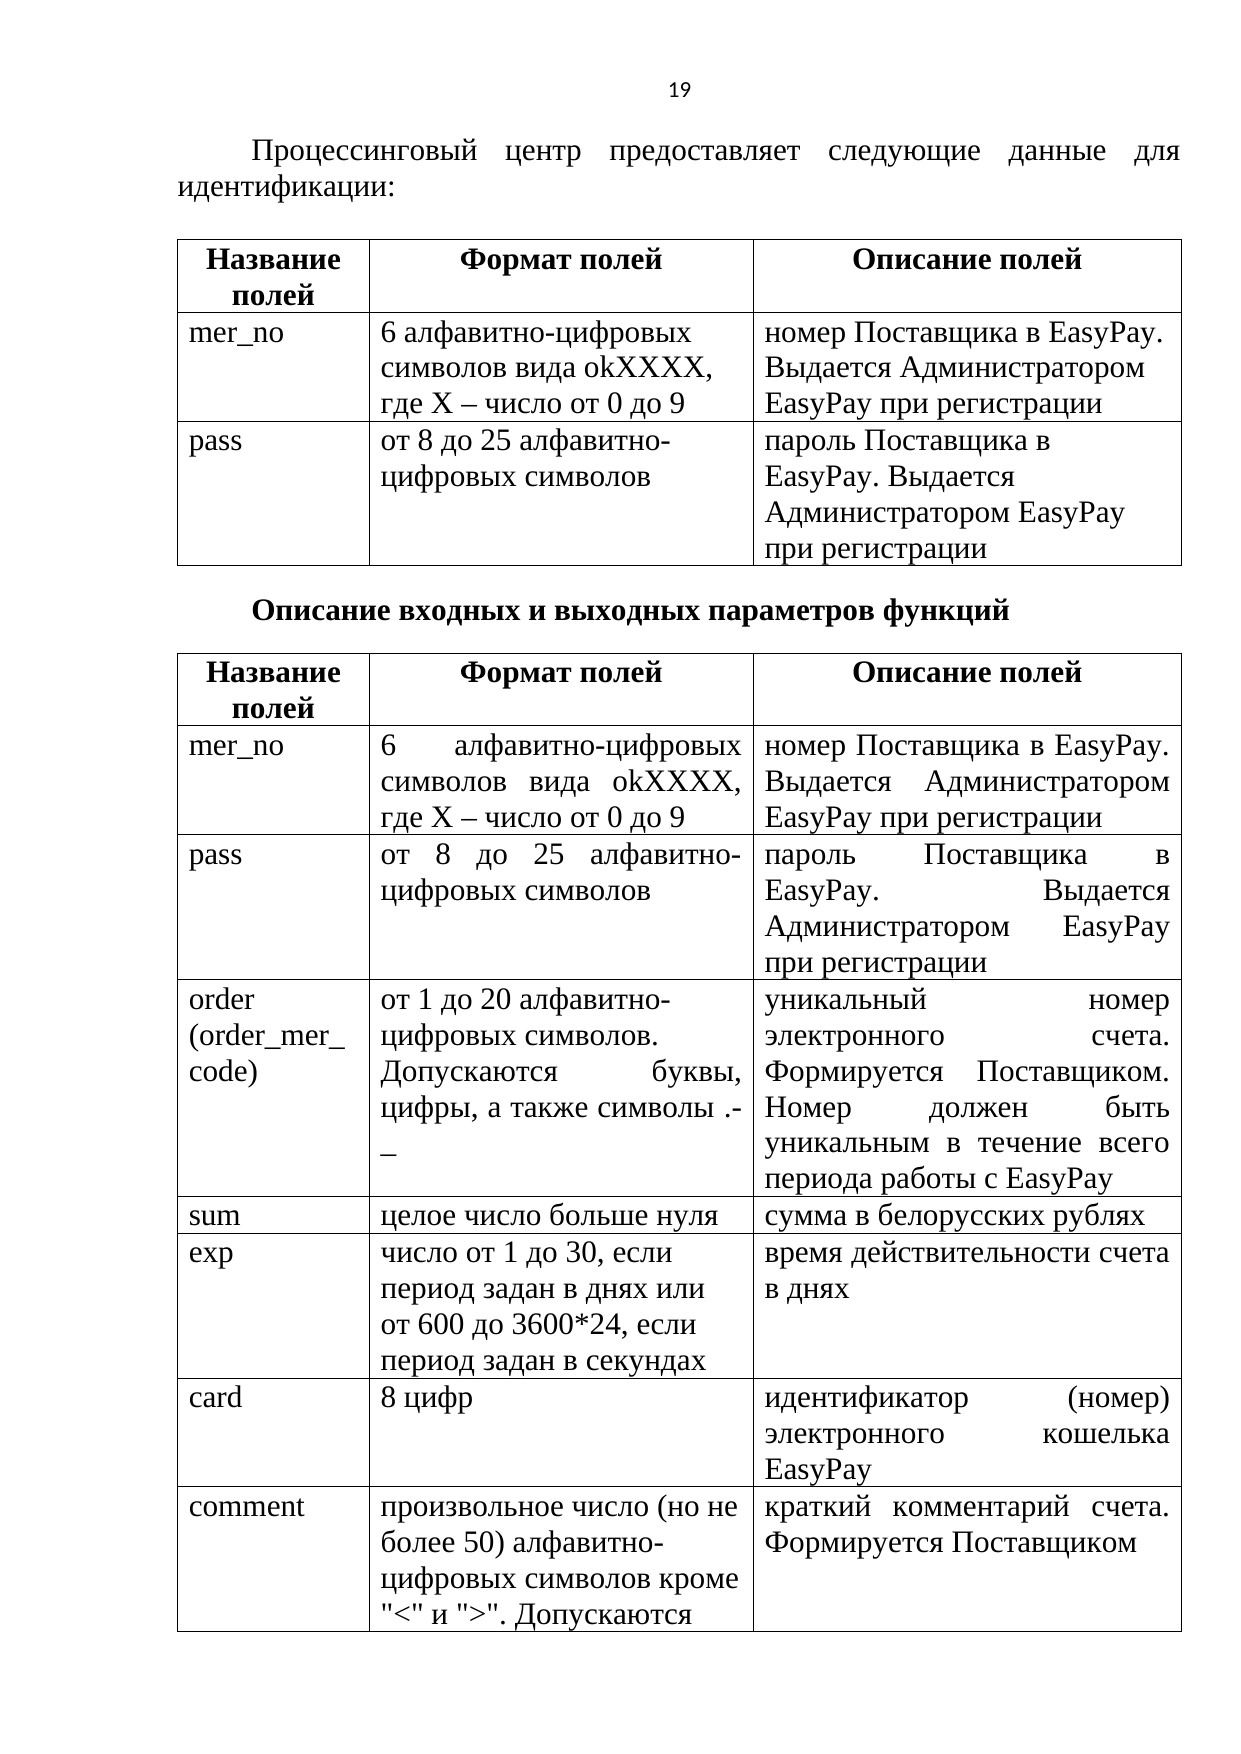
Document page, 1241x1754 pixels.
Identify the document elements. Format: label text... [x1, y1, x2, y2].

table_cell exp [178, 1234, 369, 1377]
table_cell mer_no [178, 726, 369, 834]
table_cell пароль Поставщика в EasyPay. Выдается Администратором EasyPay при регистрации [754, 835, 1181, 979]
table_header Формат полей [370, 654, 753, 725]
table_cell сумма в белорусских рублях [754, 1197, 1181, 1233]
table_cell номер Поставщика в EasyPay. Выдается Администратором EasyPay при регистрации [754, 726, 1181, 834]
table_cell пароль Поставщика в EasyPay. Выдается Администратором EasyPay при регистрации [754, 422, 1181, 565]
table_cell уникальный номер электронного счета. Формируется Поставщиком. Номер должен быть уникальным в течение всего периода работы с EasyPay [754, 980, 1181, 1196]
table_header Название полей [178, 240, 369, 312]
table_cell от 8 до 25 алфавитно-цифровых символов [370, 422, 753, 565]
table_cell время действительности счета в днях [754, 1234, 1181, 1377]
table_cell card [178, 1379, 369, 1486]
table_header Название полей [178, 654, 369, 725]
table_cell order (order_mer_code) [178, 980, 369, 1196]
text Процессинговый центр предоставляет следующие данные для идентификации: [177, 131, 1181, 203]
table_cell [370, 1487, 753, 1631]
table_cell целое число больше нуля [370, 1197, 753, 1233]
table_cell pass [178, 835, 369, 979]
table_cell pass [178, 422, 369, 565]
table_header Описание полей [754, 240, 1181, 312]
table_cell 6 алфавитно-цифровых символов вида okXXXX, где X – число от 0 до 9 [370, 726, 753, 834]
table_cell номер Поставщика в EasyPay. Выдается Администратором EasyPay при регистрации [754, 313, 1181, 421]
table_cell 8 цифр [370, 1379, 753, 1486]
table_cell идентификатор (номер) электронного кошелька EasyPay [754, 1379, 1181, 1486]
table_cell mer_no [178, 313, 369, 421]
table_cell sum [178, 1197, 369, 1233]
table_cell число от 1 до 30, если период задан в днях или от 600 до 3600*24, если период задан в секундах [370, 1234, 753, 1377]
text Описание входных и выходных параметров функций [177, 591, 1181, 627]
table_cell 6 алфавитно-цифровых символов вида okXXXX, где X – число от 0 до 9 [370, 313, 753, 421]
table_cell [754, 1487, 1181, 1631]
table_header Описание полей [754, 654, 1181, 725]
table_header Формат полей [370, 240, 753, 312]
table_cell comment [178, 1487, 369, 1631]
table_cell от 8 до 25 алфавитно-цифровых символов [370, 835, 753, 979]
table_cell от 1 до 20 алфавитно-цифровых символов. Допускаются буквы, цифры, а также символы .-_ [370, 980, 753, 1196]
